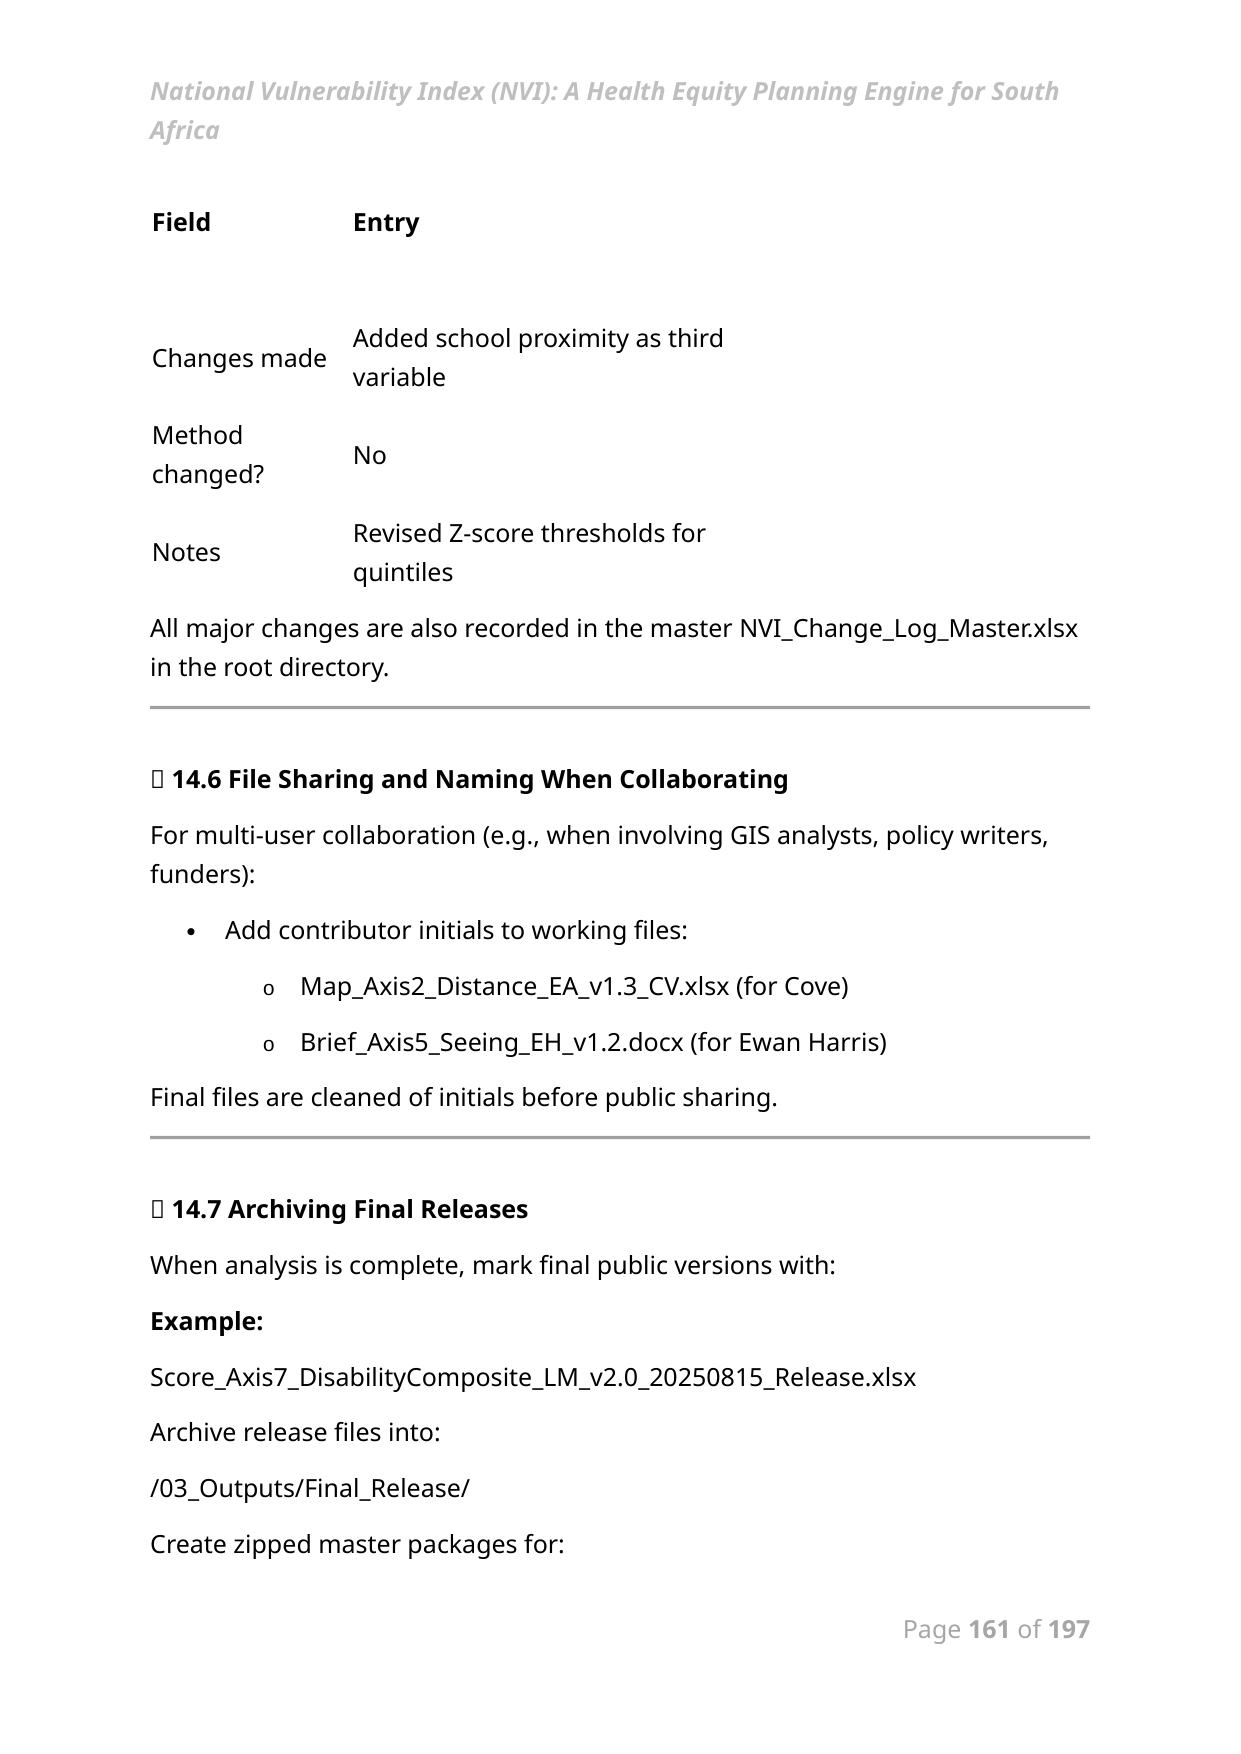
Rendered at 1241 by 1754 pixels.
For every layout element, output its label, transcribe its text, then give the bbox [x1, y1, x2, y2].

list Brief_Axis5_Seeing_EH_v1.2.docx (for Ewan Harris) [262, 1024, 1090, 1058]
text /03_Outputs/Final_Release/ [150, 1471, 1090, 1505]
text Example: [150, 1303, 1090, 1337]
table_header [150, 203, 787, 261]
text 🔹 14.7 Archiving Final Releases [150, 1192, 1090, 1226]
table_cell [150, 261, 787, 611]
text For multi-user collaboration (e.g., when involving GIS analysts, policy writers, funders): [150, 818, 1090, 891]
text All major changes are also recorded in the master NVI_Change_Log_Master.xlsx in the root directory. [150, 611, 1090, 684]
text 🔹 14.6 File Sharing and Naming When Collaborating [150, 762, 1090, 796]
text Archive release files into: [150, 1415, 1090, 1449]
text Final files are cleaned of initials before public sharing. [150, 1080, 1090, 1114]
list Map_Axis2_Distance_EA_v1.3_CV.xlsx (for Cove) [262, 968, 1090, 1002]
list Add contributor initials to working files: [187, 913, 1090, 947]
text When analysis is complete, mark final public versions with: [150, 1248, 1090, 1282]
text Score_Axis7_DisabilityComposite_LM_v2.0_20250815_Release.xlsx [150, 1359, 1090, 1393]
text Create zipped master packages for: [150, 1527, 1090, 1561]
